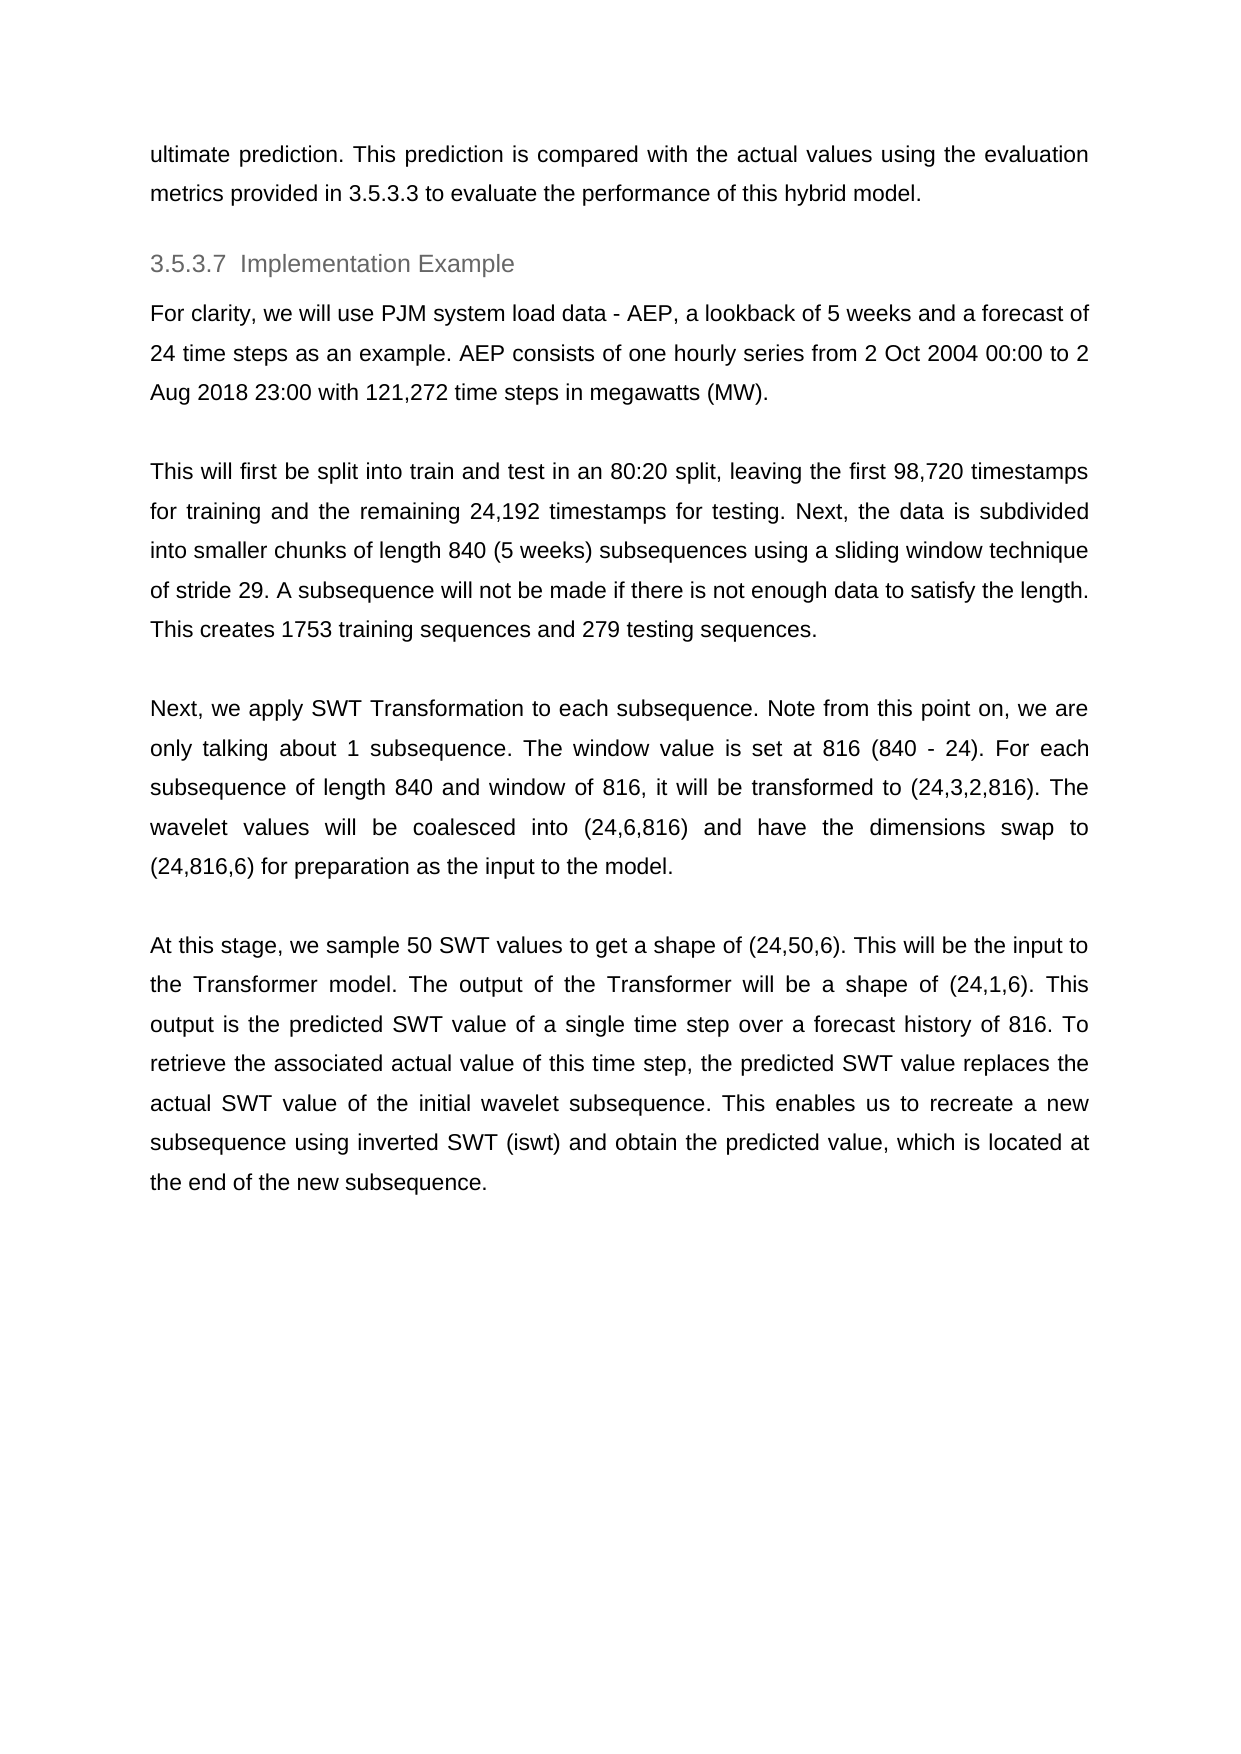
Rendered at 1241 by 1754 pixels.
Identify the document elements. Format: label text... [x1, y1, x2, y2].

text For clarity, we will use PJM system load data - AEP, a lookback of 5 weeks and a forecast of 24 time steps as an example. AEP consists of one hourly series from 2 Oct 2004 00:00 to 2 Aug 2018 23:00 with 121,272 time steps in megawatts (MW). [150, 300, 1090, 406]
text Next, we apply SWT Transformation to each subsequence. Note from this point on, we are only talking about 1 subsequence. The window value is set at 816 (840 - 24). For each subsequence of length 840 and window of 816, it will be transformed to (24,3,2,816). The wavelet values will be coalesced into (24,6,816) and have the dimensions swap to (24,816,6) for preparation as the input to the model. [150, 695, 1090, 879]
subtitle Implementation Example [150, 249, 1090, 277]
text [150, 141, 1090, 206]
text At this stage, we sample 50 SWT values to get a shape of (24,50,6). This will be the input to the Transformer model. The output of the Transformer will be a shape of (24,1,6). This output is the predicted SWT value of a single time step over a forecast history of 816. To retrieve the associated actual value of this time step, the predicted SWT value replaces the actual SWT value of the initial wavelet subsequence. This enables us to recreate a new subsequence using inverted SWT (iswt) and obtain the predicted value, which is located at the end of the new subsequence. [150, 932, 1090, 1195]
text This will first be split into train and test in an 80:20 split, leaving the first 98,720 timestamps for training and the remaining 24,192 timestamps for testing. Next, the data is subdivided into smaller chunks of length 840 (5 weeks) subsequences using a sliding window technique of stride 29. A subsequence will not be made if there is not enough data to satisfy the length. This creates 1753 training sequences and 279 testing sequences. [150, 458, 1090, 642]
